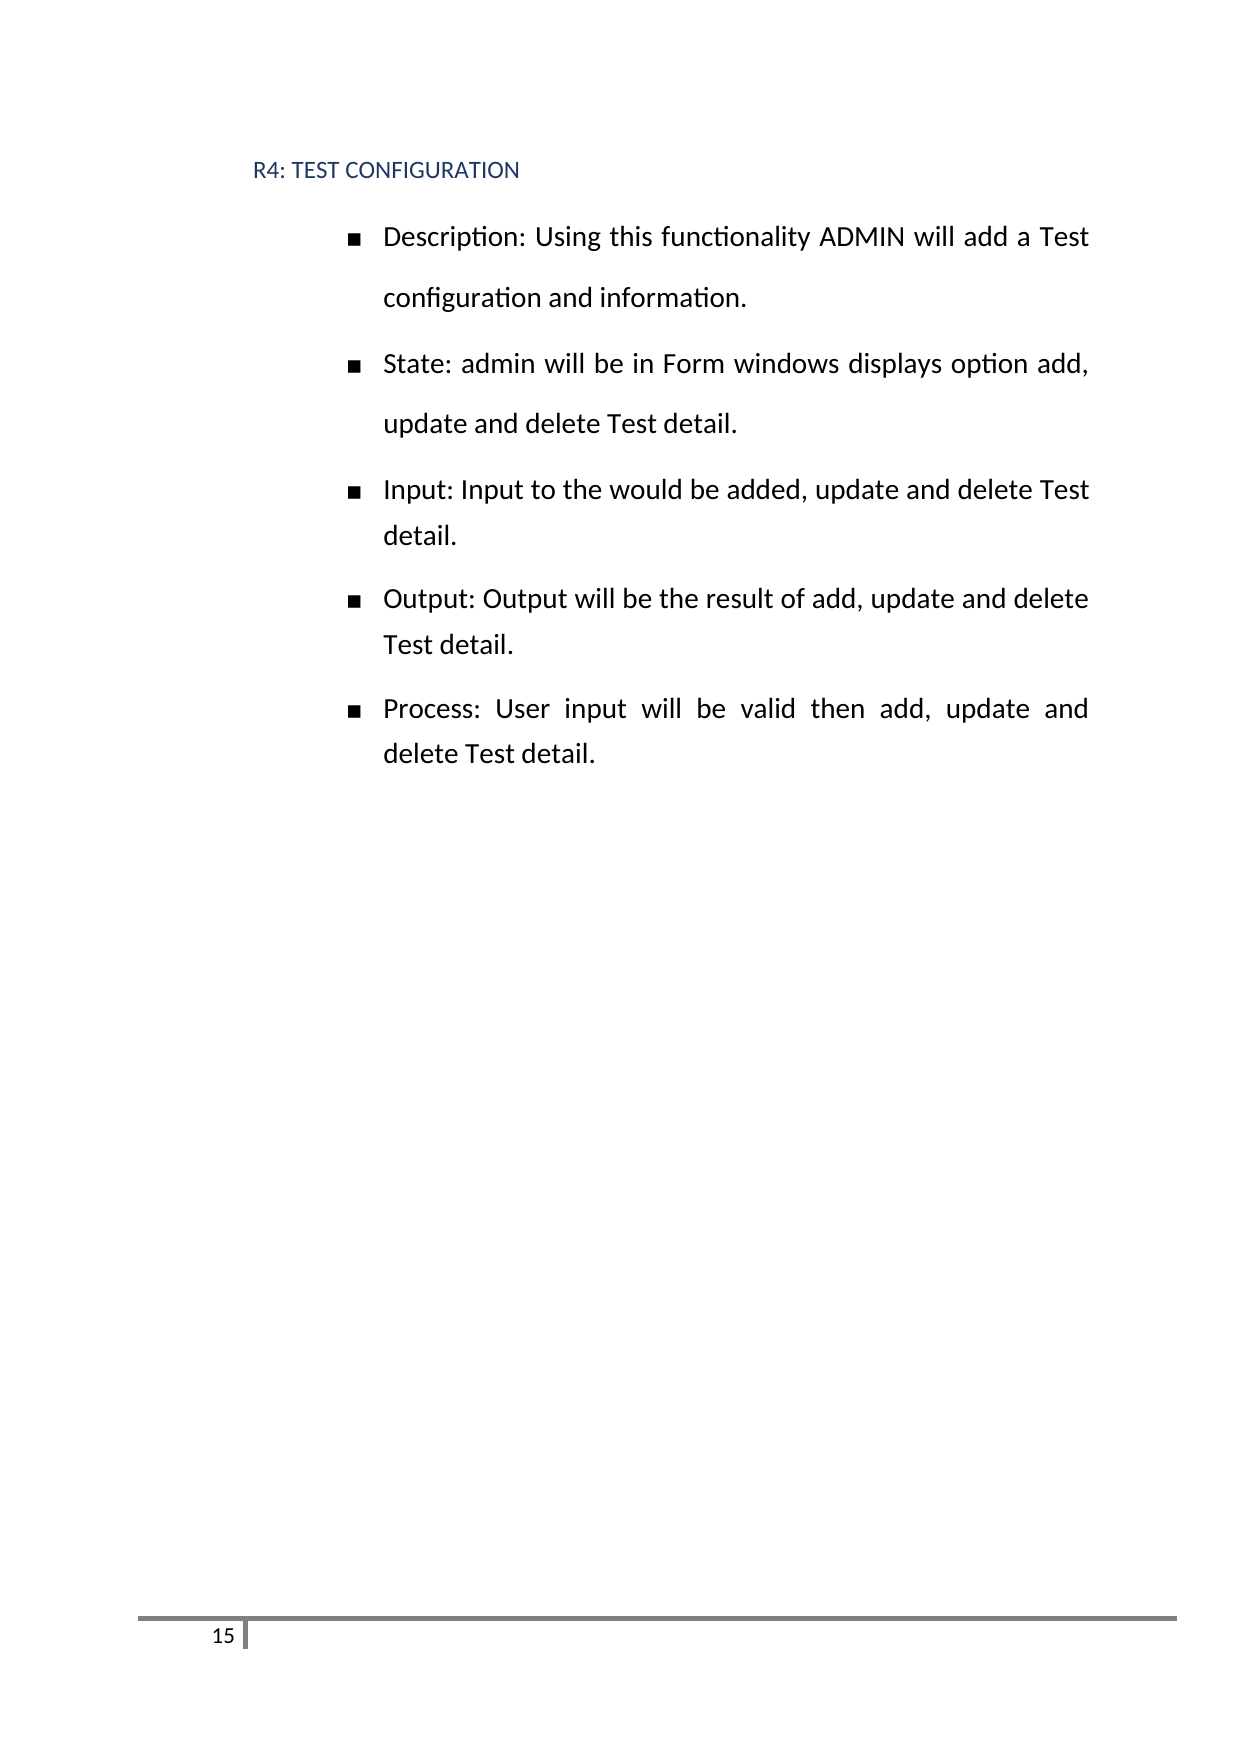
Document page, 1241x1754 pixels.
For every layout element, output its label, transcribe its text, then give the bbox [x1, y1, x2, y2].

list Process: User input will be valid then add, update and delete Test detail. [346, 681, 1090, 771]
list State: admin will be in Form windows displays option add, update and delete Test detail. [346, 336, 1090, 441]
subtitle R4: TEST CONFIGURATION [253, 154, 1090, 185]
list Output: Output will be the result of add, update and delete Test detail. [346, 572, 1090, 662]
list Input: Input to the would be added, update and delete Test detail. [346, 463, 1090, 552]
list Description: Using this functionality ADMIN will add a Test configuration and information. [346, 210, 1090, 314]
